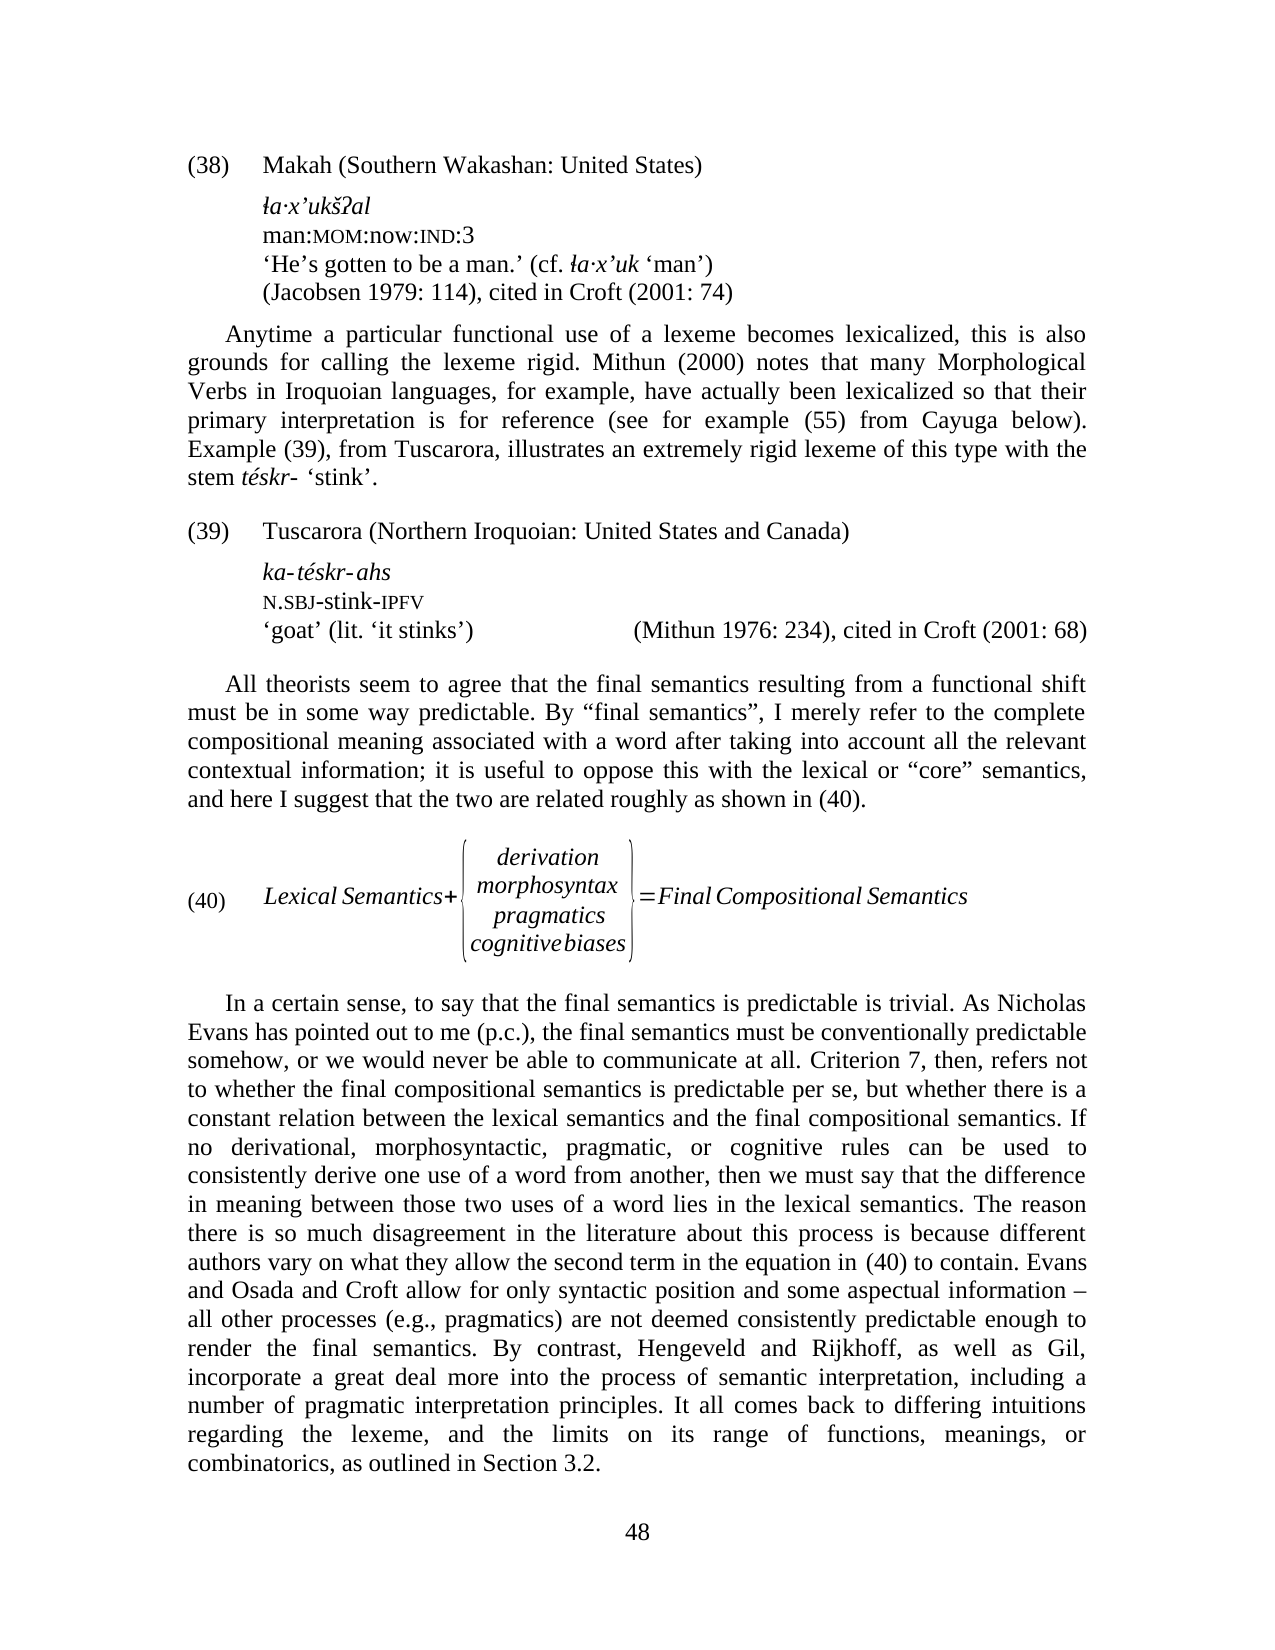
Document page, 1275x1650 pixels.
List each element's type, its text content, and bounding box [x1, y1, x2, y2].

text ‘goat’ (lit. ‘it stinks’) (Mithun 1976: 234), cited in Croft (2001: 68) [262, 615, 1087, 644]
list ɬa·xʼukšʔal [262, 191, 1087, 220]
title Tuscarora (Northern Iroquoian: United States and Canada) [187, 516, 1087, 545]
text ‘He’s gotten to be a man.’ (cf. ɬa·xʼuk ‘man’) [262, 249, 1087, 277]
list ka-téskr-ahs [262, 557, 1087, 586]
text n.sbj-stink-ipfv [262, 586, 1087, 615]
text (Jacobsen 1979: 114), cited in Croft (2001: 74) [262, 277, 1087, 306]
text man:mom:now:ind:3 [262, 220, 1087, 249]
text All theorists seem to agree that the final semantics resulting from a functional shift must be in some way predictable. By “final semantics”, I merely refer to the complete compositional meaning associated with a word after taking into account all the relevant contextual information; it is useful to oppose this with the lexical or “core” semantics, and here I suggest that the two are related roughly as shown in (40). [187, 669, 1087, 812]
title Makah (Southern Wakashan: United States) [187, 150, 1087, 179]
text In a certain sense, to say that the final semantics is predictable is trivial. As Nicholas Evans has pointed out to me (p.c.), the final semantics must be conventionally predictable somehow, or we would never be able to communicate at all. Criterion 7, then, refers not to whether the final compositional semantics is predictable per se, but whether there is a constant relation between the lexical semantics and the final compositional semantics. If no derivational, morphosyntactic, pragmatic, or cognitive rules can be used to consistently derive one use of a word from another, then we must say that the difference in meaning between those two uses of a word lies in the lexical semantics. The reason there is so much disagreement in the literature about this process is because different authors vary on what they allow the second term in the equation in (40) to contain. Evans and Osada and Croft allow for only syntactic position and some aspectual information – all other processes (e.g., pragmatics) are not deemed consistently predictable enough to render the final semantics. By contrast, Hengeveld and Rijkhoff, as well as Gil, incorporate a great deal more into the process of semantic interpretation, including a number of pragmatic interpretation principles. It all comes back to differing intuitions regarding the lexeme, and the limits on its range of functions, meanings, or combinatorics, as outlined in Section 3.2. [187, 988, 1087, 1477]
text Anytime a particular functional use of a lexeme becomes lexicalized, this is also grounds for calling the lexeme rigid. Mithun (2000) notes that many Morphological Verbs in Iroquoian languages, for example, have actually been lexicalized so that their primary interpretation is for reference (see for example (55) from Cayuga below). Example (39), from Tuscarora, illustrates an extremely rigid lexeme of this type with the stem téskr- ‘stink’. [187, 319, 1087, 491]
